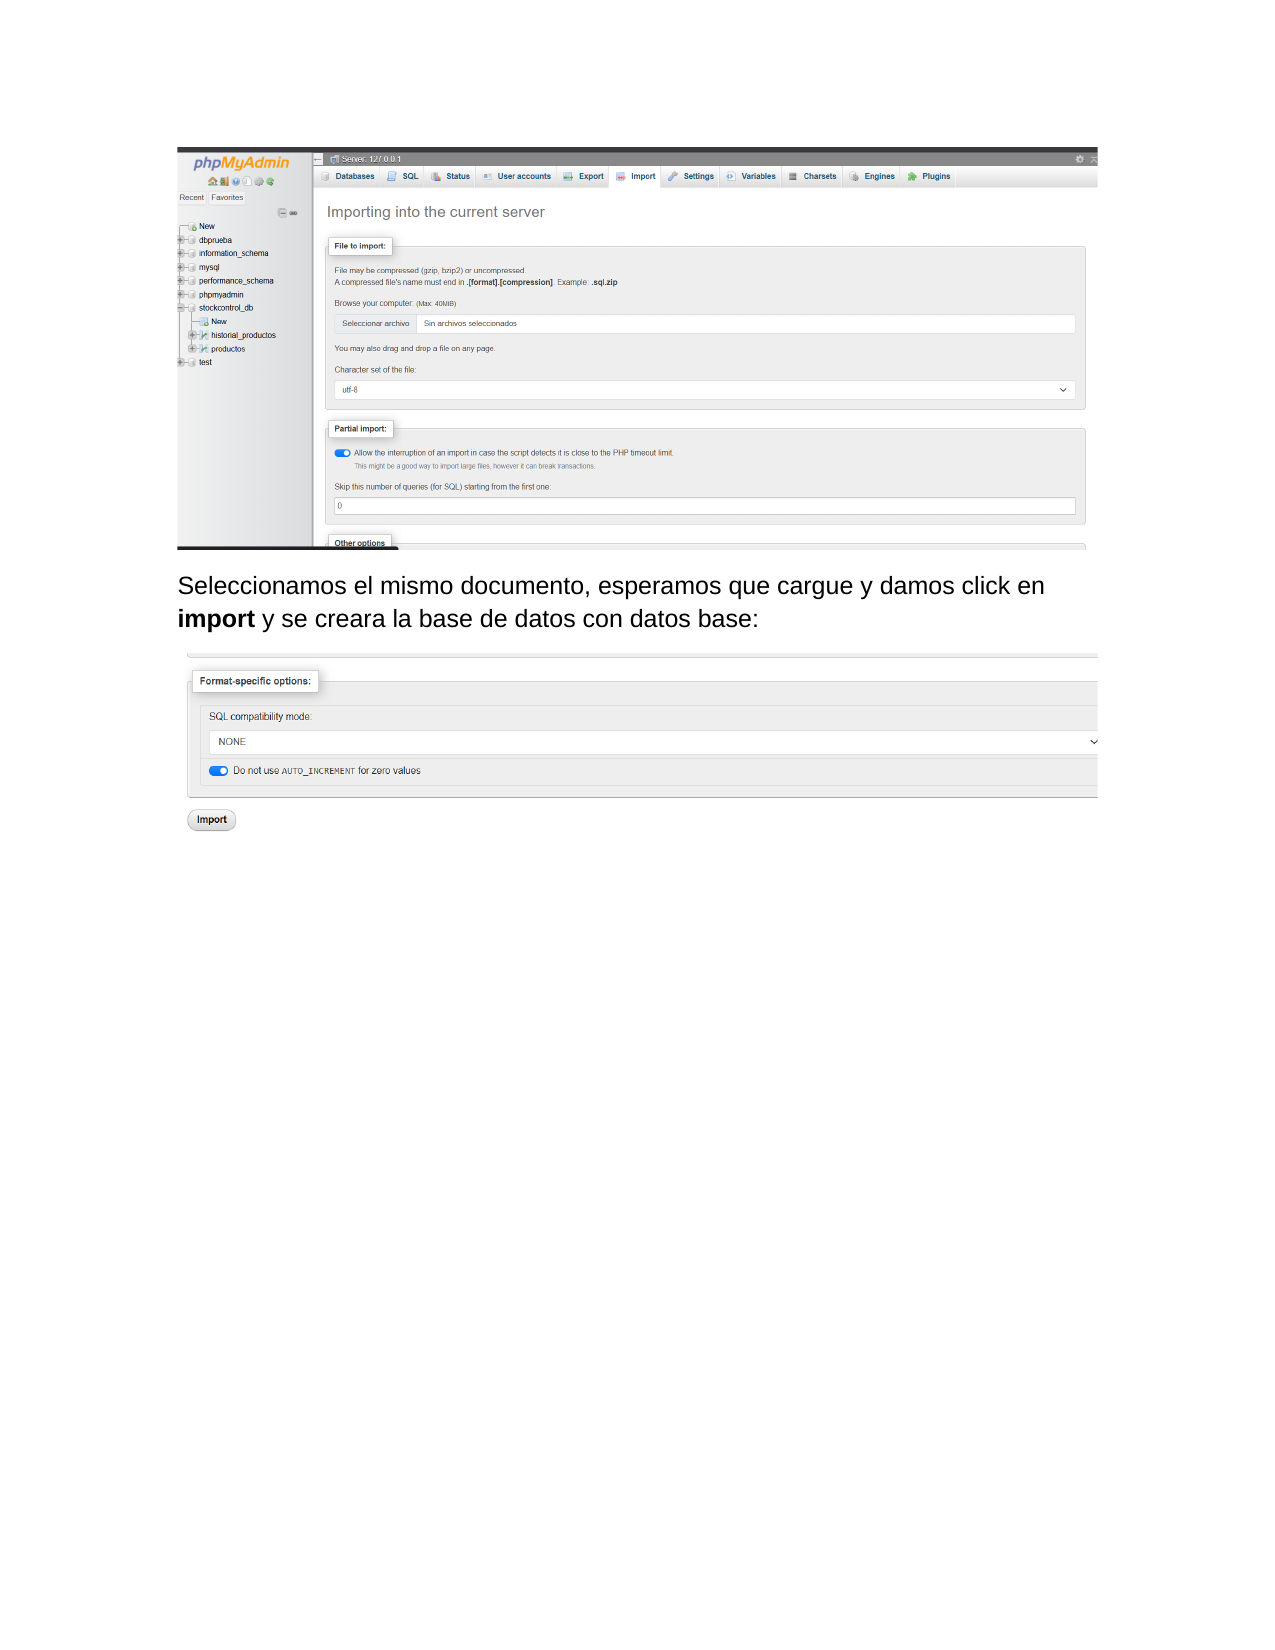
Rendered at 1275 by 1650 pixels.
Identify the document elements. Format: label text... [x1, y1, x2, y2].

picture [177, 653, 1098, 833]
picture [177, 147, 1098, 550]
text Seleccionamos el mismo documento, esperamos que cargue y damos click en import y se creara la base de datos con datos base: [177, 571, 1098, 633]
